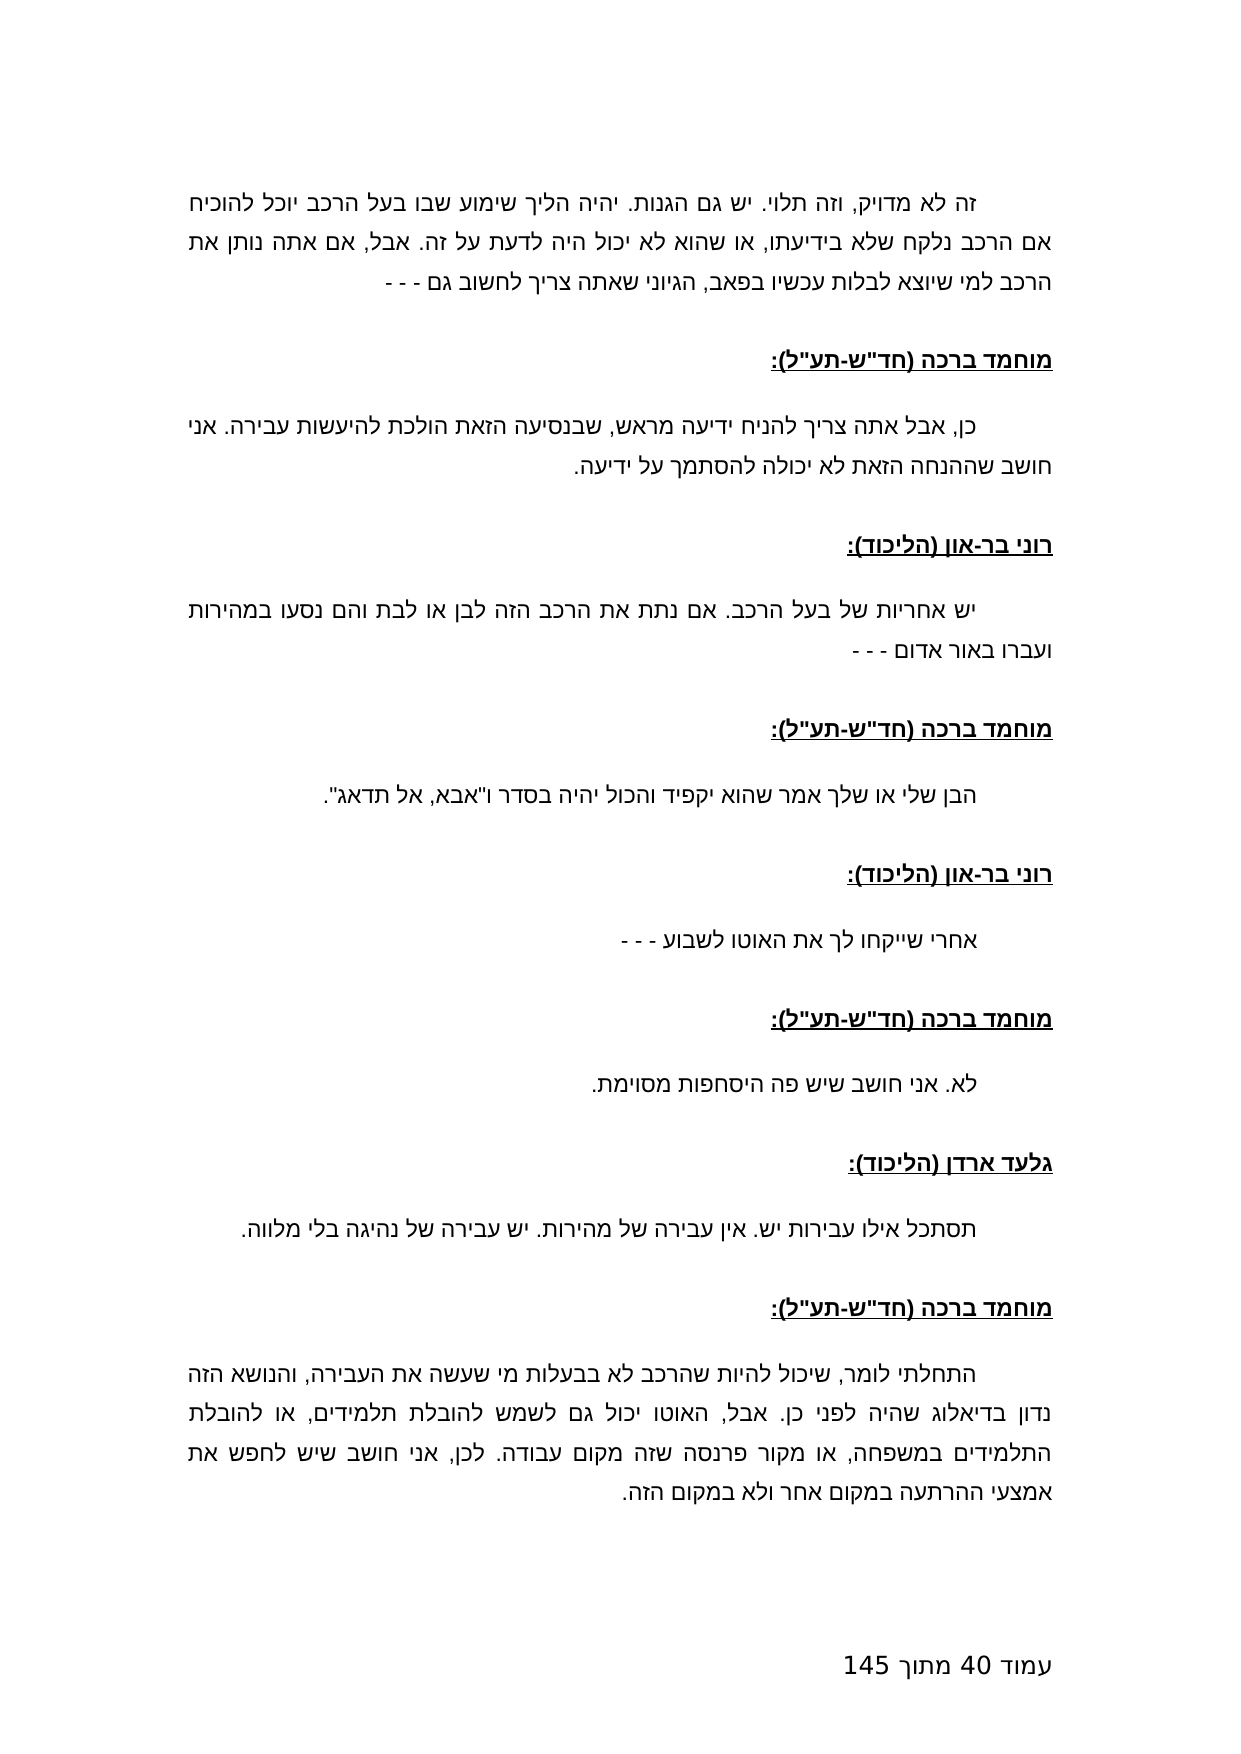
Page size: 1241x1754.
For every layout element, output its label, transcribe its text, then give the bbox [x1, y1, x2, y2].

text אחרי שייקחו לך את האוטו לשבוע - - - [187, 927, 1053, 953]
text תסתכל אילו עבירות יש. אין עבירה של מהירות. יש עבירה של נהיגה בלי מלווה. [187, 1216, 1053, 1242]
text מוחמד ברכה (חד"ש-תע"ל): [187, 1295, 1053, 1321]
text הבן שלי או שלך אמר שהוא יקפיד והכול יהיה בסדר ו"אבא, אל תדאג". [187, 782, 1053, 808]
text מוחמד ברכה (חד"ש-תע"ל): [187, 1006, 1053, 1032]
text רוני בר-און (הליכוד): [187, 861, 1053, 887]
text יש אחריות של בעל הרכב. אם נתת את הרכב הזה לבן או לבת והם נסעו במהירות ועברו באור אדום - - - [187, 597, 1053, 663]
text רוני בר-און (הליכוד): [187, 532, 1053, 558]
text זה לא מדויק, וזה תלוי. יש גם הגנות. יהיה הליך שימוע שבו בעל הרכב יוכל להוכיח אם הרכב נלקח שלא בידיעתו, או שהוא לא יכול היה לדעת על זה. אבל, אם אתה נותן את הרכב למי שיוצא לבלות עכשיו בפאב, הגיוני שאתה צריך לחשוב גם - - - [187, 189, 1053, 295]
text מוחמד ברכה (חד"ש-תע"ל): [187, 347, 1053, 374]
text מוחמד ברכה (חד"ש-תע"ל): [187, 716, 1053, 742]
text כן, אבל אתה צריך להניח ידיעה מראש, שבנסיעה הזאת הולכת להיעשות עבירה. אני חושב שההנחה הזאת לא יכולה להסתמך על ידיעה. [187, 413, 1053, 479]
text לא. אני חושב שיש פה היסחפות מסוימת. [187, 1071, 1053, 1098]
text גלעד ארדן (הליכוד): [187, 1150, 1053, 1177]
text התחלתי לומר, שיכול להיות שהרכב לא בבעלות מי שעשה את העבירה, והנושא הזה נדון בדיאלוג שהיה לפני כן. אבל, האוטו יכול גם לשמש להובלת תלמידים, או להובלת התלמידים במשפחה, או מקור פרנסה שזה מקום עבודה. לכן, אני חושב שיש לחפש את אמצעי ההרתעה במקום אחר ולא במקום הזה. [187, 1361, 1053, 1506]
